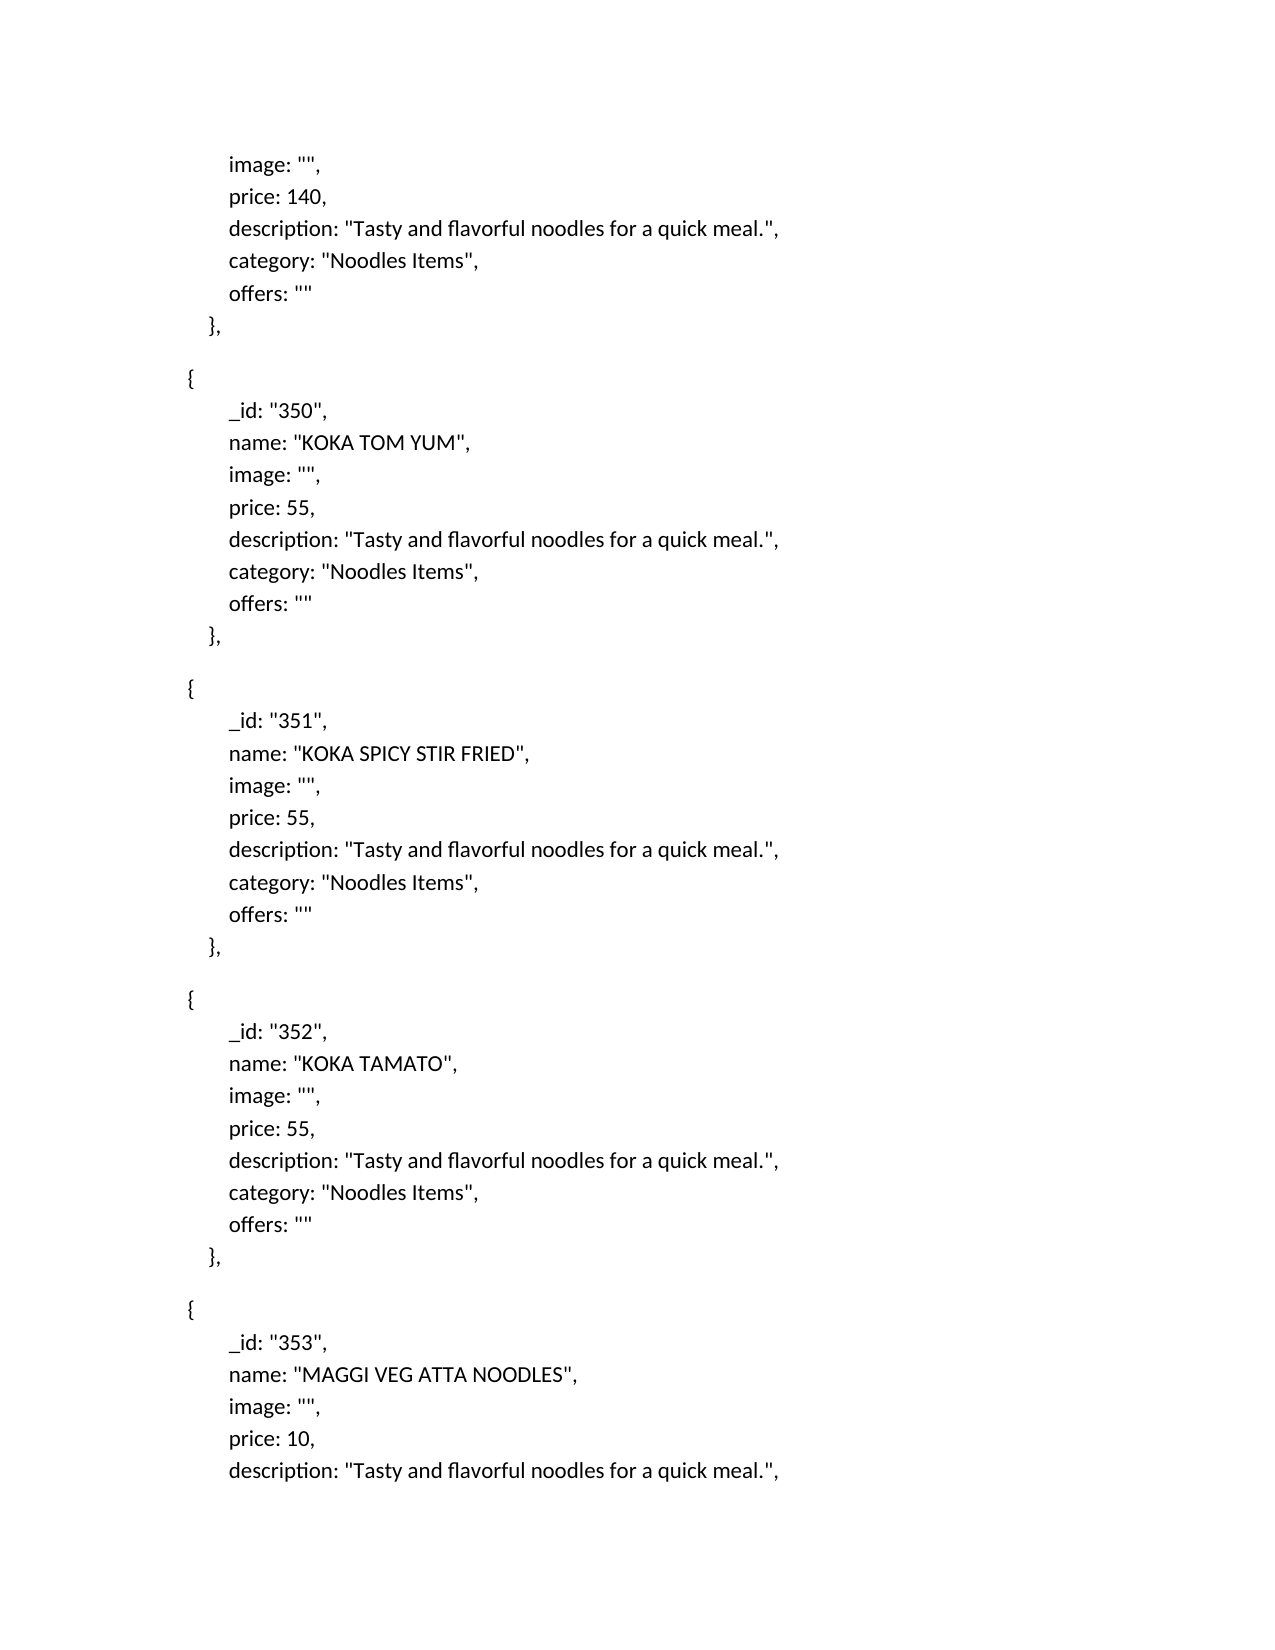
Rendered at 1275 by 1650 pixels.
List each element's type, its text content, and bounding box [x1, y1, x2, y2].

text { _id: "351", name: "KOKA SPICY STIR FRIED", image: "", price: 55, description: "Tasty and flavorful noodles for a quick meal.", category: "Noodles Items", offers: "" }, [187, 674, 1087, 960]
text { _id: "350", name: "KOKA TOM YUM", image: "", price: 55, description: "Tasty and flavorful noodles for a quick meal.", category: "Noodles Items", offers: "" }, [187, 364, 1087, 649]
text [187, 150, 1087, 339]
text { _id: "352", name: "KOKA TAMATO", image: "", price: 55, description: "Tasty and flavorful noodles for a quick meal.", category: "Noodles Items", offers: "" }, [187, 985, 1087, 1271]
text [187, 1296, 1087, 1484]
